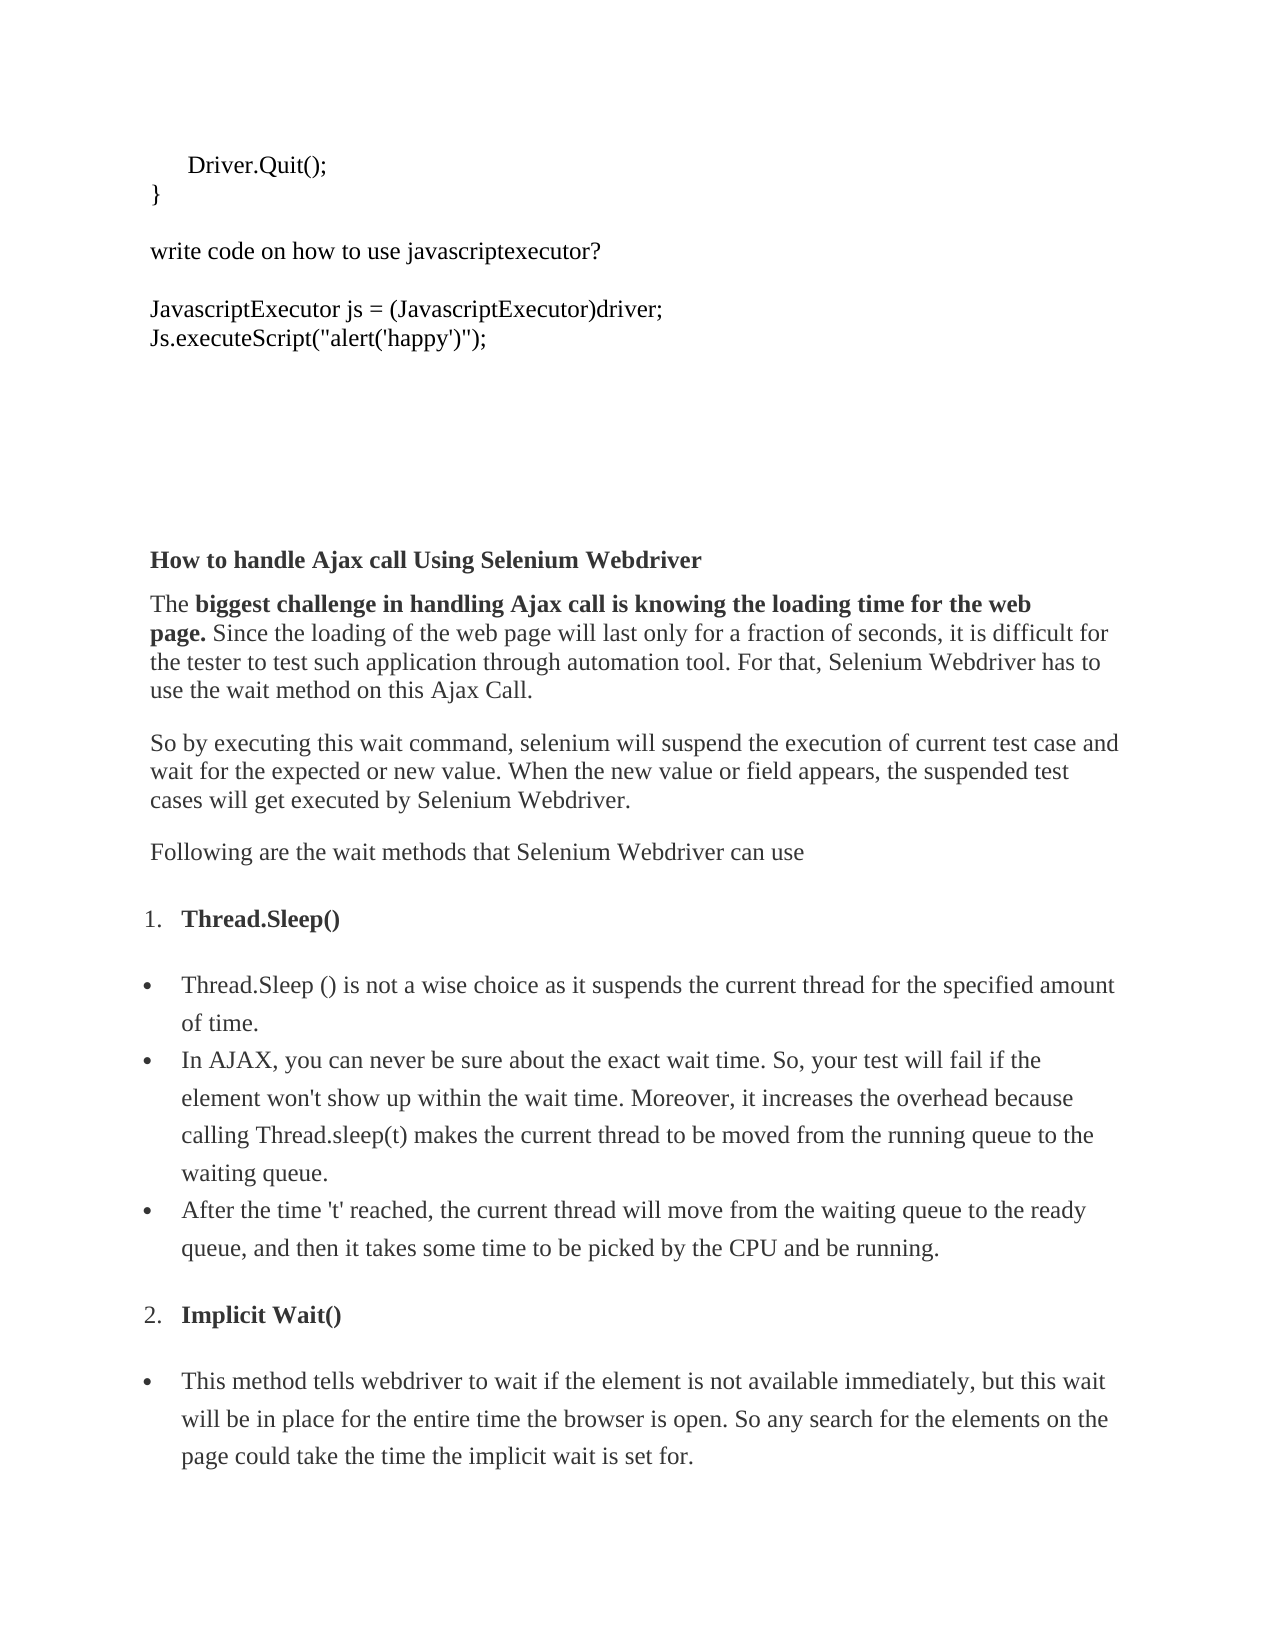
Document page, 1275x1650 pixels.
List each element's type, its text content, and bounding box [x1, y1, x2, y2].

list Implicit Wait() [144, 1291, 1125, 1328]
text JavascriptExecutor js = (JavascriptExecutor)driver; [150, 294, 1125, 323]
text write code on how to use javascriptexecutor? [150, 236, 1125, 265]
text So by executing this wait command, selenium will suspend the execution of current test case and wait for the expected or new value. When the new value or field appears, the suspended test cases will get executed by Selenium Webdriver. [150, 728, 1125, 814]
text Driver.Quit(); [150, 150, 1125, 179]
text How to handle Ajax call Using Selenium Webdriver [150, 511, 1125, 573]
list This method tells webdriver to wait if the element is not available immediately, but this wait will be in place for the entire time the browser is open. So any search for the elements on the page could take the time the implicit wait is set for. [144, 1358, 1125, 1470]
list After the time 't' reached, the current thread will move from the waiting queue to the ready queue, and then it takes some time to be picked by the CPU and be running. [144, 1187, 1125, 1262]
text The biggest challenge in handling Ajax call is knowing the loading time for the web page. Since the loading of the web page will last only for a fraction of seconds, it is difficult for the tester to test such application through automation tool. For that, Selenium Webdriver has to use the wait method on this Ajax Call. [150, 589, 1125, 704]
text } [150, 179, 1125, 207]
list Thread.Sleep() [144, 895, 1125, 933]
text Js.executeScript("alert('happy')"); [150, 323, 1125, 352]
list In AJAX, you can never be sure about the exact wait time. So, your test will fail if the element won't show up within the wait time. Moreover, it increases the overhead because calling Thread.sleep(t) makes the current thread to be moved from the running queue to the waiting queue. [144, 1037, 1125, 1187]
text Following are the wait methods that Selenium Webdriver can use [150, 837, 1125, 866]
list Thread.Sleep () is not a wise choice as it suspends the current thread for the specified amount of time. [144, 962, 1125, 1037]
